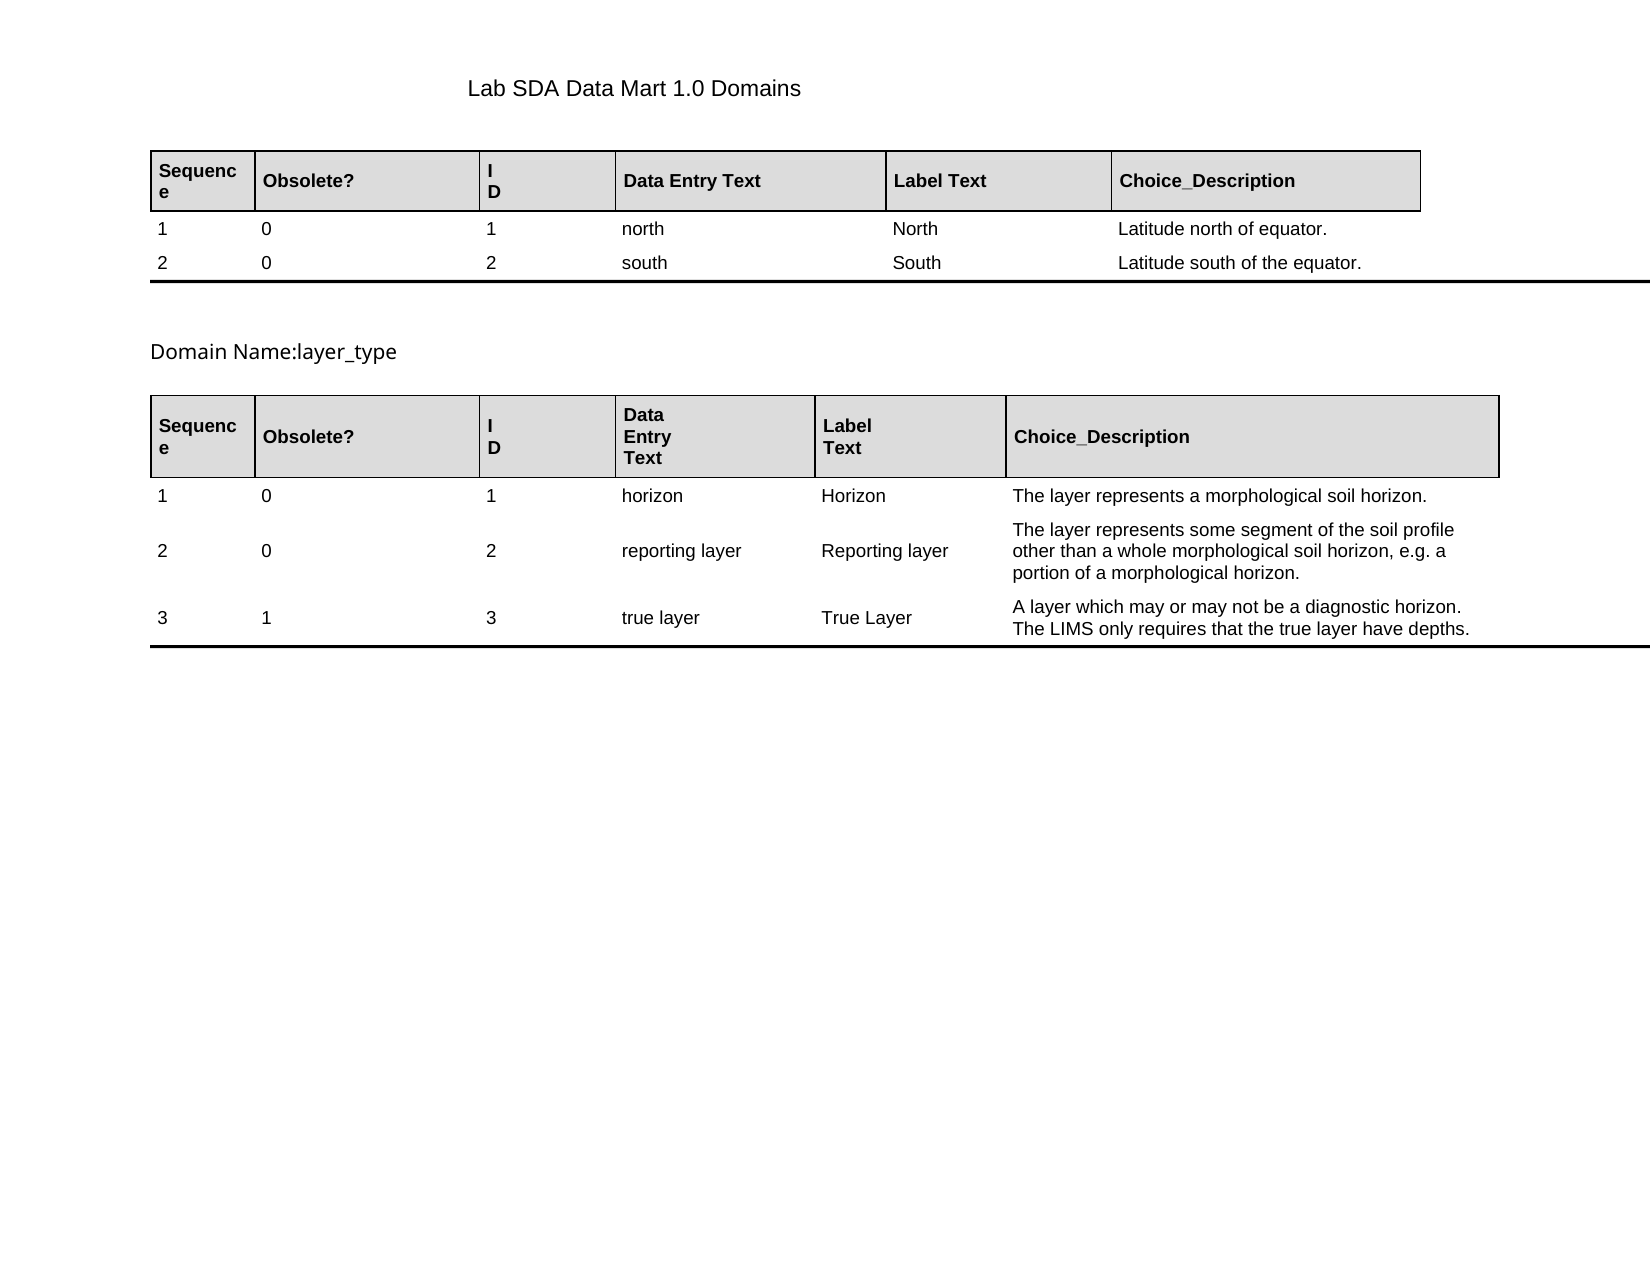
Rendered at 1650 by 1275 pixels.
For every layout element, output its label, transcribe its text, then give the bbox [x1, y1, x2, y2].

table_cell South [886, 246, 1112, 279]
table_cell reporting layer [615, 512, 815, 589]
table_header Choice_Description [1112, 152, 1420, 210]
table_header Data Entry Text [616, 396, 814, 477]
table_header ID [480, 396, 615, 477]
table_cell The layer represents a morphological soil horizon. [1006, 478, 1499, 512]
table_cell 3 [151, 590, 255, 645]
table_header Obsolete? [256, 152, 479, 210]
table_header Choice_Description [1007, 396, 1498, 477]
table_cell 1 [255, 590, 479, 645]
table_cell north [615, 212, 886, 246]
table_cell 2 [151, 246, 255, 279]
table_cell Latitude south of the equator. [1112, 246, 1421, 279]
table_cell 2 [480, 512, 615, 589]
table_cell Horizon [815, 478, 1006, 512]
table_cell 1 [480, 478, 615, 512]
table_cell 0 [255, 246, 479, 279]
table_header ID [480, 152, 615, 210]
table_cell 1 [151, 478, 255, 512]
table_header Label Text [887, 152, 1111, 210]
table_header Obsolete? [256, 396, 479, 477]
table_cell True Layer [815, 590, 1006, 645]
text Domain Name:layer_type [150, 337, 1500, 366]
table_header Sequence [152, 152, 254, 210]
table_header Sequence [152, 396, 254, 477]
table_cell The layer represents some segment of the soil profile other than a whole morphological soil horizon, e.g. a portion of a morphological horizon. [1006, 512, 1499, 589]
table_cell 3 [480, 590, 615, 645]
table_cell true layer [615, 590, 815, 645]
table_cell North [886, 212, 1112, 246]
table_cell horizon [615, 478, 815, 512]
table_cell A layer which may or may not be a diagnostic horizon. The LIMS only requires that the true layer have depths. [1006, 590, 1499, 645]
table_cell 0 [255, 212, 479, 246]
table_header Data Entry Text [616, 152, 885, 210]
table_cell Latitude north of equator. [1112, 212, 1421, 246]
table_cell 1 [151, 212, 255, 246]
table_cell 2 [151, 512, 255, 589]
table_header Label Text [816, 396, 1005, 477]
table_cell 0 [255, 512, 479, 589]
table_cell 1 [480, 212, 615, 246]
table_cell south [615, 246, 886, 279]
table_cell Reporting layer [815, 512, 1006, 589]
table_cell 0 [255, 478, 479, 512]
table_cell 2 [480, 246, 615, 279]
